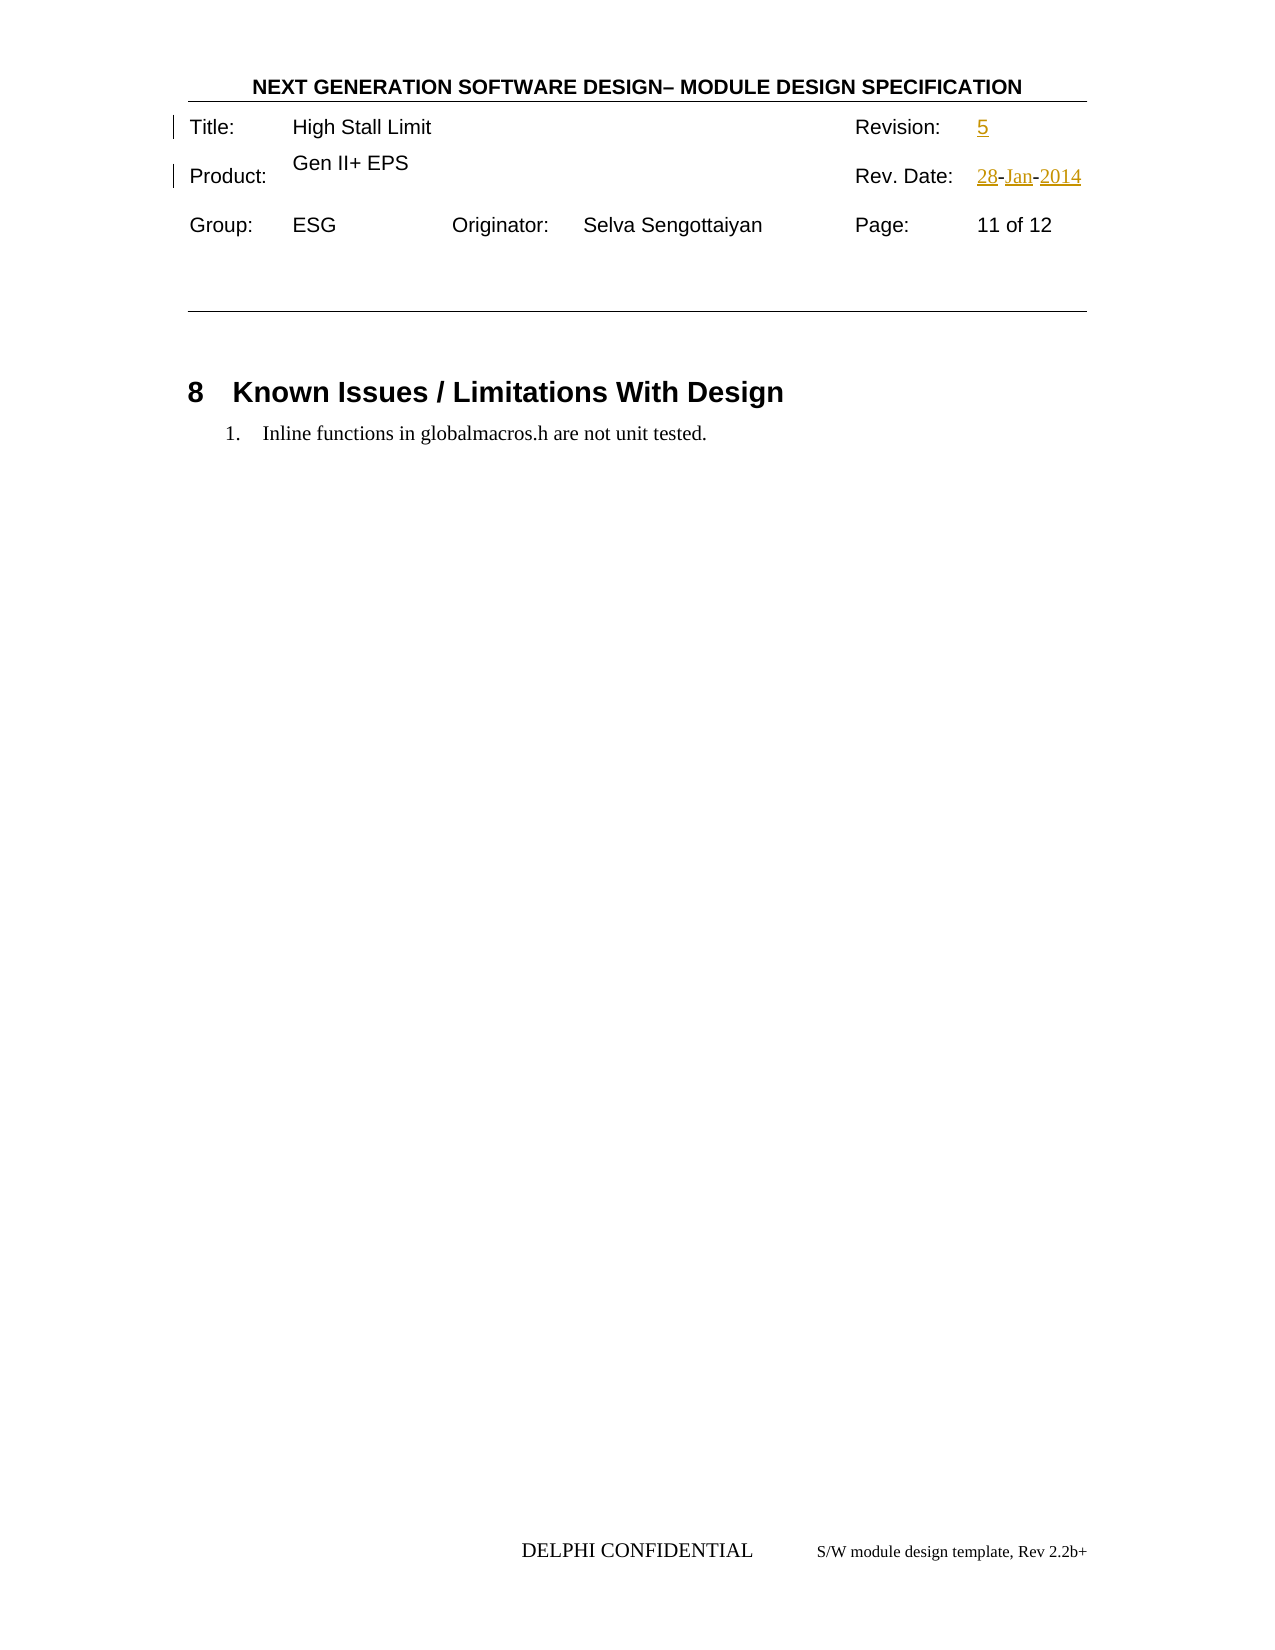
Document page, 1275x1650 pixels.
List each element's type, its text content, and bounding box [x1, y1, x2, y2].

subtitle Known Issues / Limitations With Design [187, 375, 1087, 409]
list Inline functions in globalmacros.h are not unit tested. [225, 421, 1087, 445]
